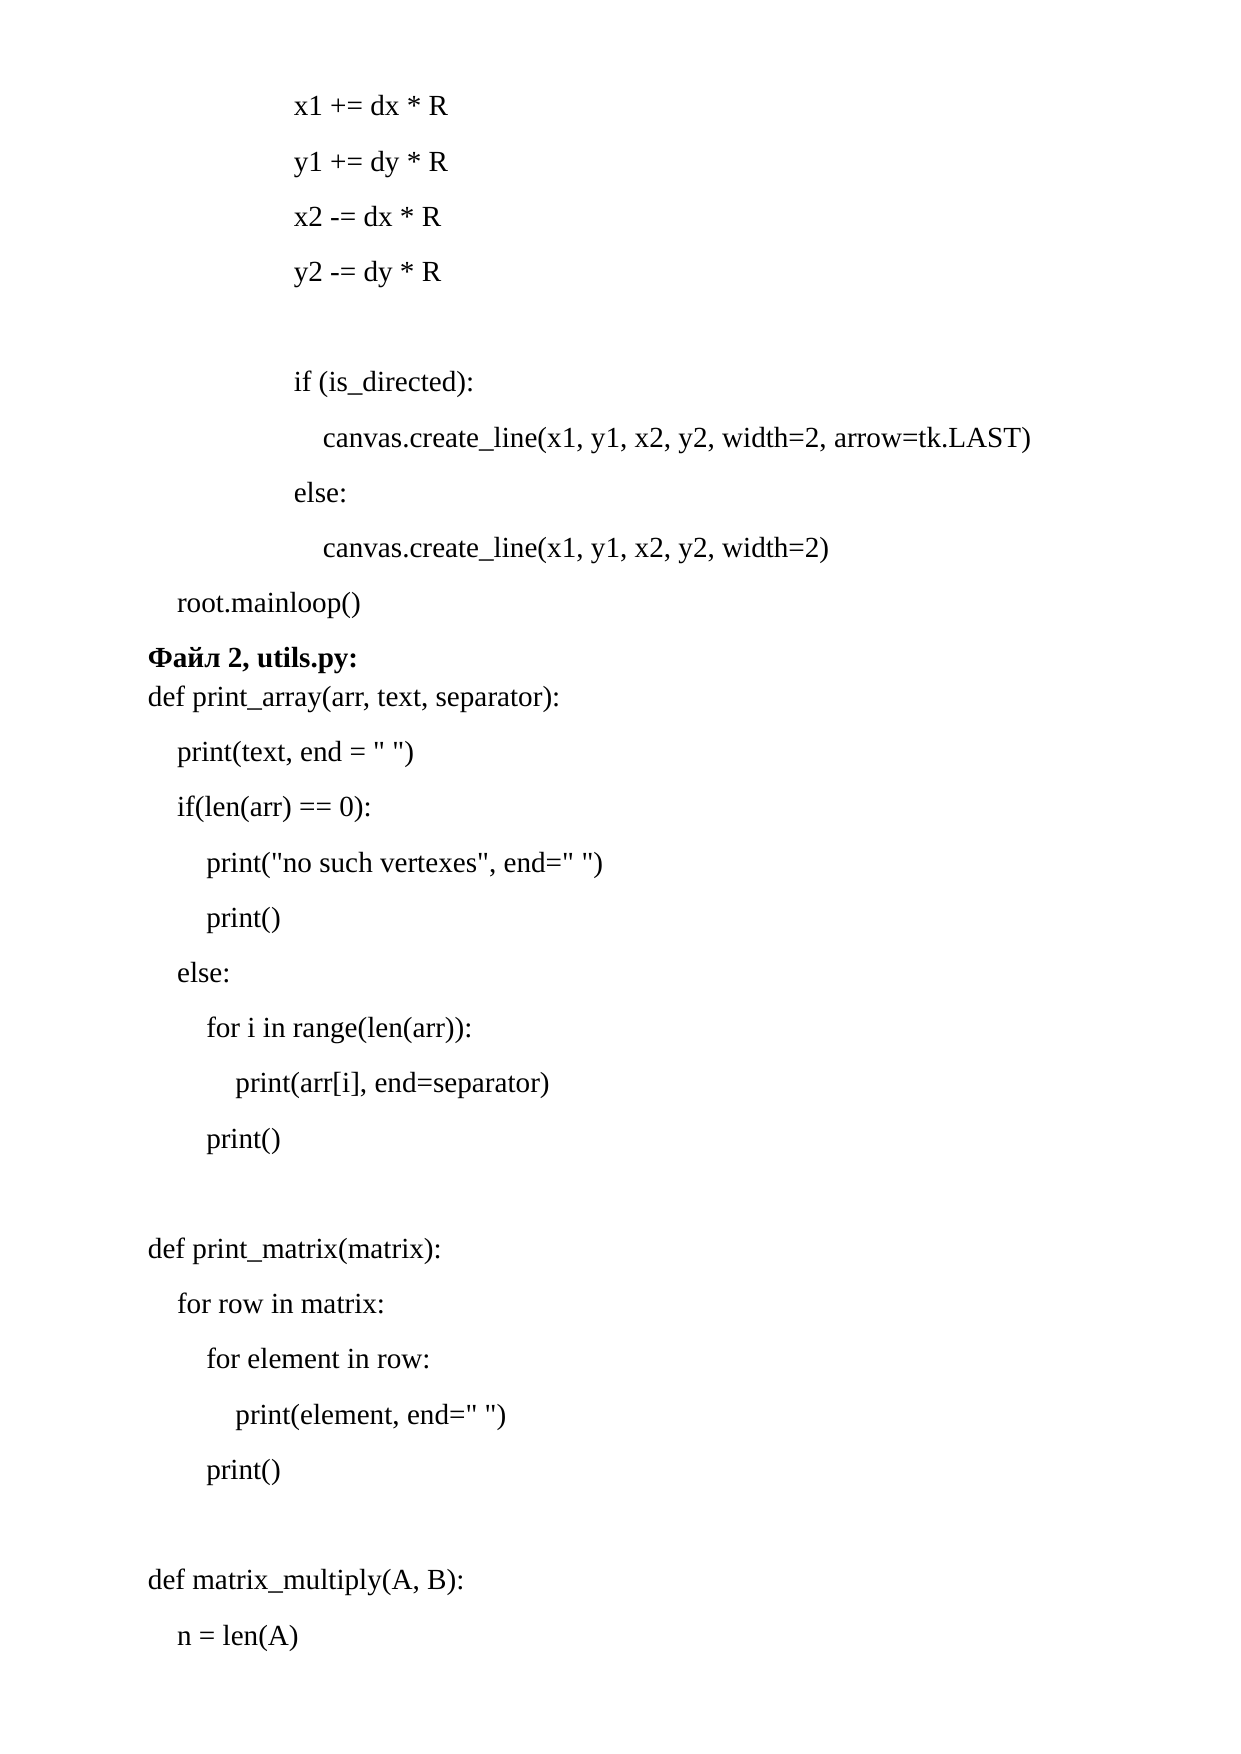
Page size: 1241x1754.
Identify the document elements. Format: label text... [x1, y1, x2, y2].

text x2 -= dx * R [148, 199, 1152, 232]
text print(text, end = " ") [148, 734, 1152, 768]
text canvas.create_line(x1, y1, x2, y2, width=2) [148, 530, 1152, 564]
text n = len(A) [148, 1618, 1152, 1651]
text print("no such vertexes", end=" ") [148, 845, 1152, 878]
text print(arr[i], end=separator) [148, 1066, 1152, 1099]
text canvas.create_line(x1, y1, x2, y2, width=2, arrow=tk.LAST) [148, 420, 1152, 453]
text root.mainloop() [148, 585, 1152, 619]
text Файл 2, utils.py: def print_array(arr, text, separator): [148, 641, 1152, 713]
text def matrix_multiply(A, B): [148, 1562, 1152, 1596]
text for row in matrix: [148, 1286, 1152, 1320]
text y1 += dy * R [148, 144, 1152, 177]
text def print_matrix(matrix): [148, 1231, 1152, 1265]
text if(len(arr) == 0): [148, 789, 1152, 823]
text print() [148, 900, 1152, 933]
text print(element, end=" ") [148, 1397, 1152, 1430]
text x1 += dx * R [148, 88, 1152, 122]
text else: [148, 955, 1152, 989]
text for i in range(len(arr)): [148, 1010, 1152, 1044]
text print() [148, 1452, 1152, 1486]
text else: [148, 475, 1152, 508]
text y2 -= dy * R [148, 254, 1152, 288]
text if (is_directed): [148, 364, 1152, 398]
text for element in row: [148, 1342, 1152, 1375]
text print() [148, 1121, 1152, 1154]
